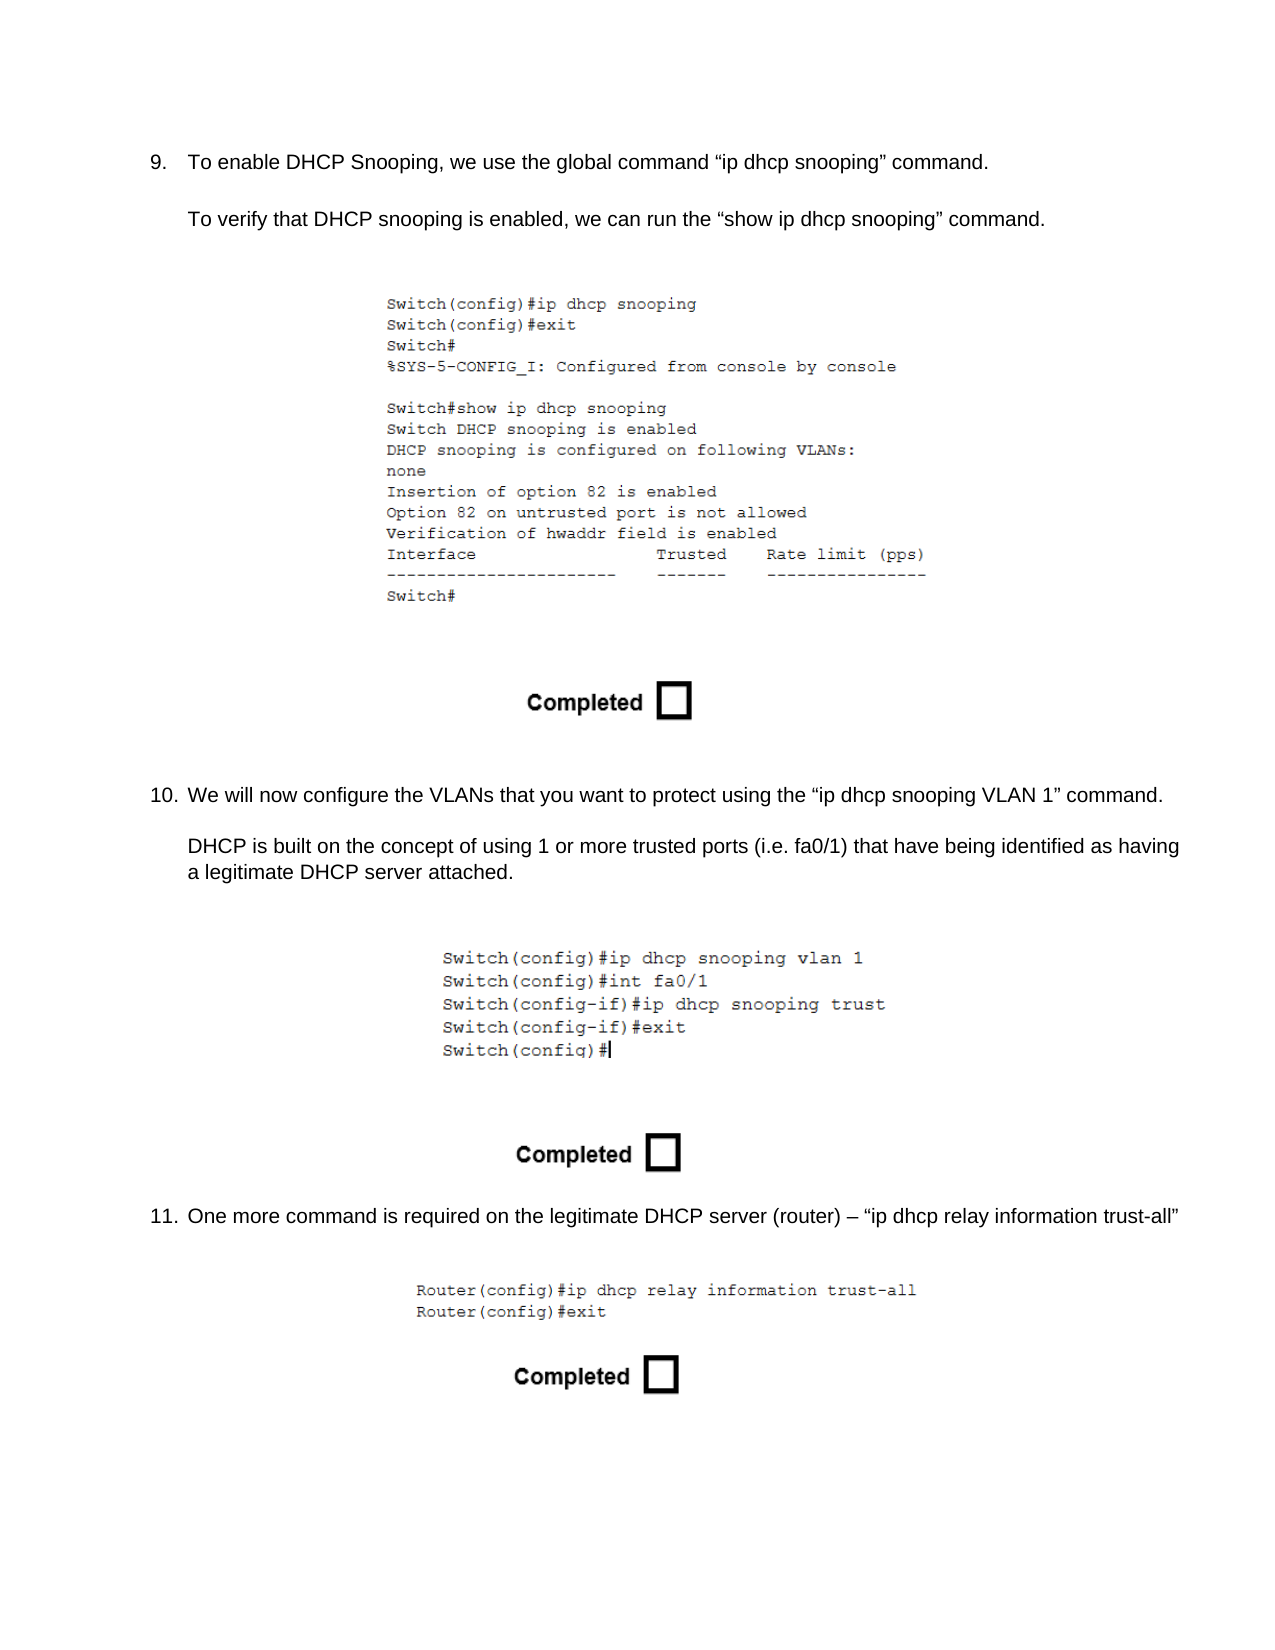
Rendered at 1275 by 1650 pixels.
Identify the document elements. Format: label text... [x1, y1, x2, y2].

picture [522, 666, 703, 736]
picture [380, 291, 961, 606]
list To verify that DHCP snooping is enabled, we can run the “show ip dhcp snooping” command. [187, 206, 1191, 230]
list To enable DHCP Snooping, we use the global command “ip dhcp snooping” command. [150, 150, 1191, 204]
picture [511, 1119, 692, 1188]
picture [510, 1341, 690, 1410]
picture [411, 1277, 930, 1322]
list One more command is required on the legitimate DHCP server (router) – “ip dhcp relay information trust-all” [150, 1204, 1191, 1258]
picture [435, 945, 906, 1058]
list We will now configure the VLANs that you want to protect using the “ip dhcp snooping VLAN 1” command. DHCP is built on the concept of using 1 or more trusted ports (i.e. fa0/1) that have being identified as having a legitimate DHCP server attached. [150, 783, 1191, 884]
